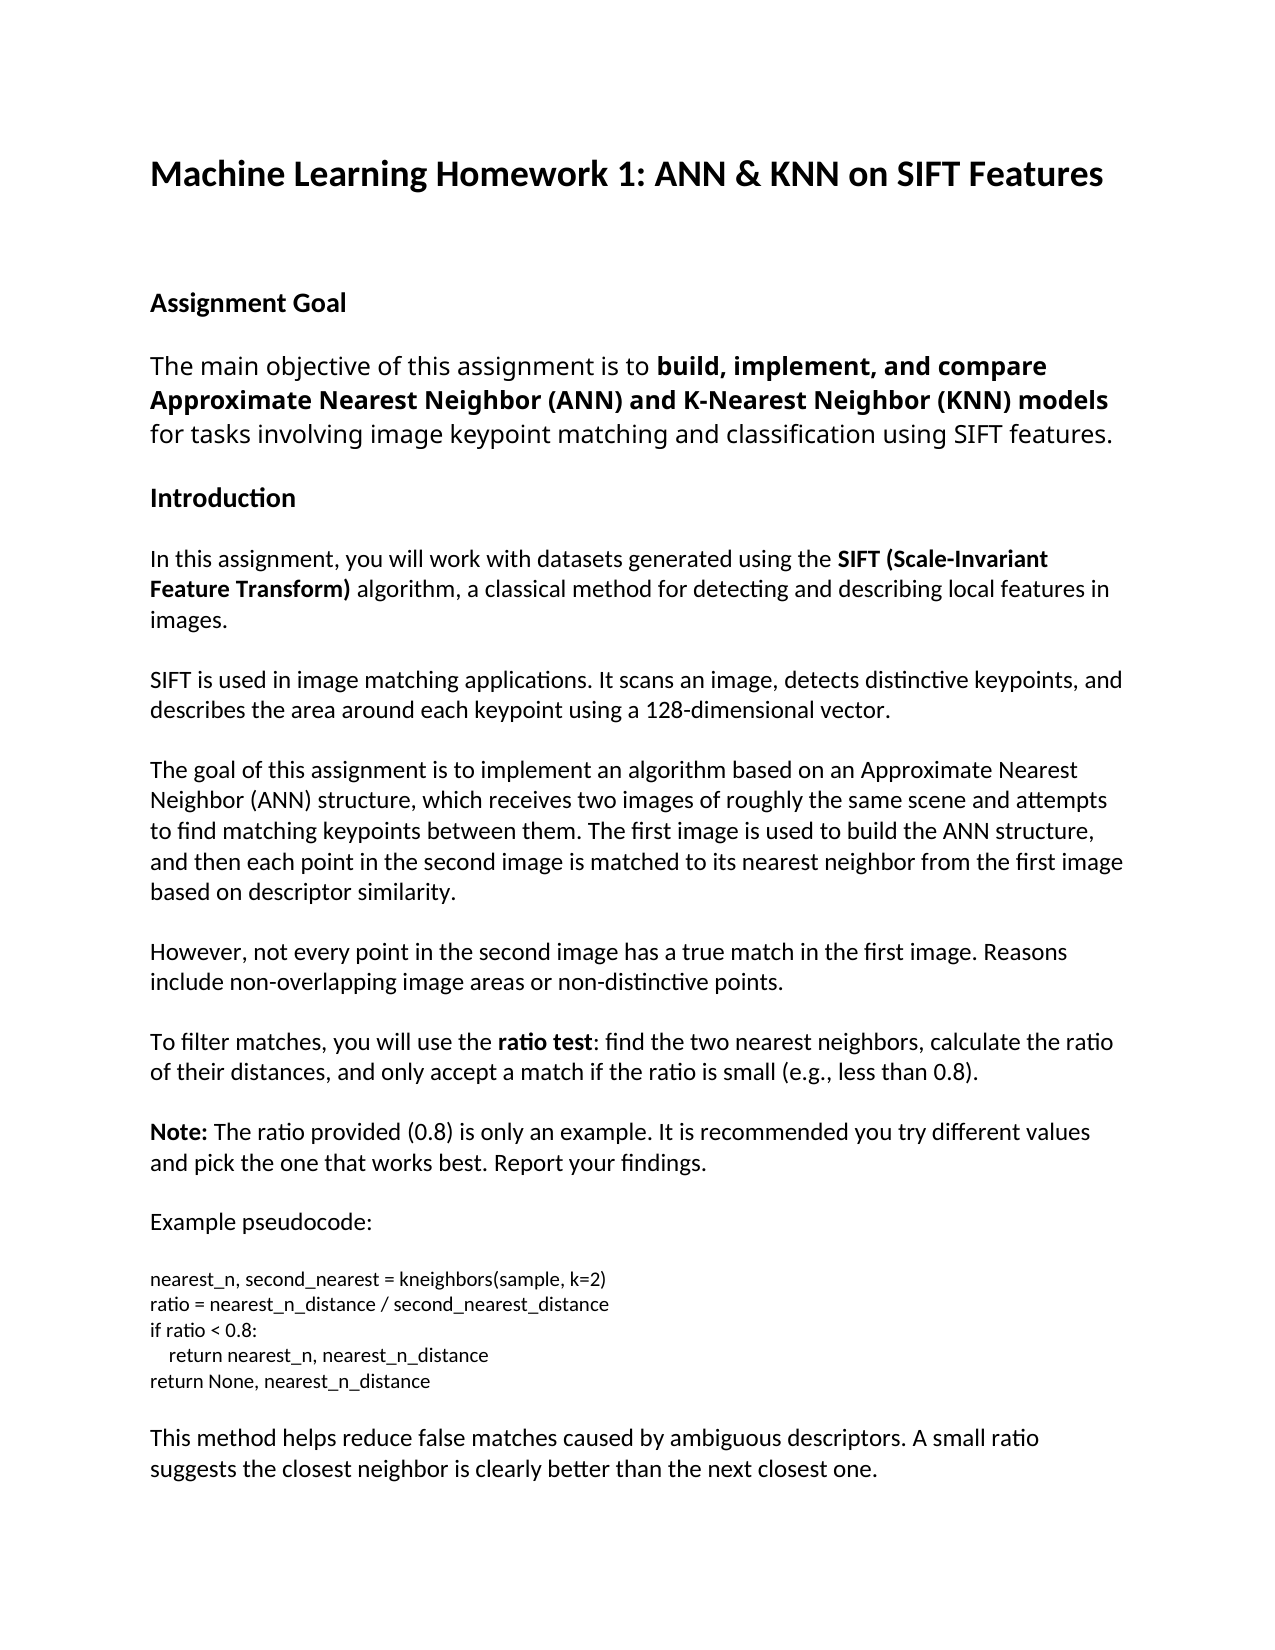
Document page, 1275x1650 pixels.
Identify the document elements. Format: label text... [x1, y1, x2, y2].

text SIFT is used in image matching applications. It scans an image, detects distinctive keypoints, and describes the area around each keypoint using a 128-dimensional vector. [150, 664, 1125, 725]
text return None, nearest_n_distance [150, 1368, 1125, 1393]
text The goal of this assignment is to implement an algorithm based on an Approximate Nearest Neighbor (ANN) structure, which receives two images of roughly the same scene and attempts to find matching keypoints between them. The first image is used to build the ANN structure, and then each point in the second image is matched to its nearest neighbor from the first image based on descriptor similarity. [150, 754, 1125, 907]
text ratio = nearest_n_distance / second_nearest_distance [150, 1292, 1125, 1317]
text To filter matches, you will use the ratio test: find the two nearest neighbors, calculate the ratio of their distances, and only accept a match if the ratio is small (e.g., less than 0.8). [150, 1026, 1125, 1087]
text Introduction [150, 479, 1125, 514]
text The main objective of this assignment is to build, implement, and compare Approximate Nearest Neighbor (ANN) and K-Nearest Neighbor (KNN) models for tasks involving image keypoint matching and classification using SIFT features. [150, 348, 1125, 450]
text In this assignment, you will work with datasets generated using the SIFT (Scale-Invariant Feature Transform) algorithm, a classical method for detecting and describing local features in images. [150, 543, 1125, 635]
text Assignment Goal [150, 285, 1125, 319]
text Machine Learning Homework 1: ANN & KNN on SIFT Features [150, 150, 1125, 196]
text nearest_n, second_nearest = kneighbors(sample, k=2) [150, 1266, 1125, 1292]
text However, not every point in the second image has a true match in the first image. Reasons include non-overlapping image areas or non-distinctive points. [150, 936, 1125, 997]
text Note: The ratio provided (0.8) is only an example. It is recommended you try different values and pick the one that works best. Report your findings. [150, 1116, 1125, 1177]
text return nearest_n, nearest_n_distance [150, 1342, 1125, 1368]
text Example pseudocode: [150, 1206, 1125, 1237]
text This method helps reduce false matches caused by ambiguous descriptors. A small ratio suggests the closest neighbor is clearly better than the next closest one. [150, 1422, 1125, 1483]
text if ratio < 0.8: [150, 1317, 1125, 1342]
